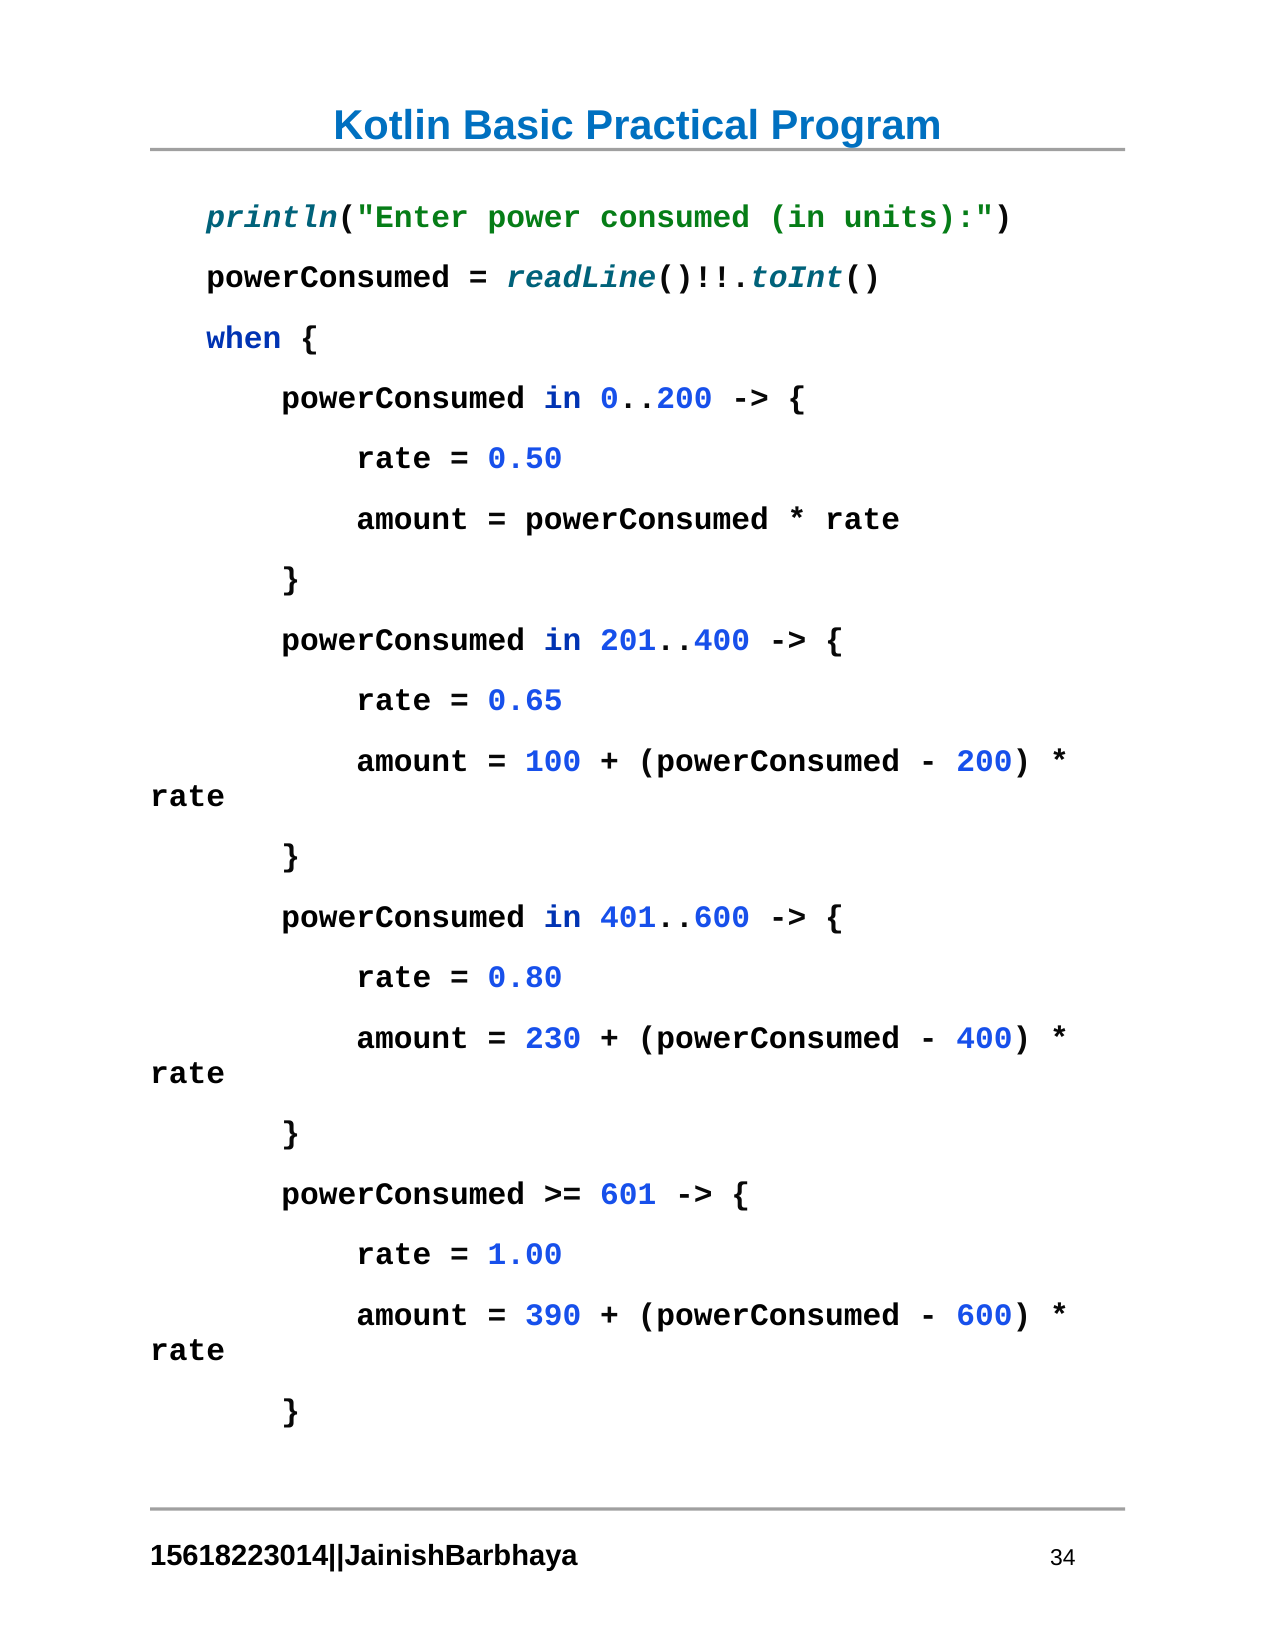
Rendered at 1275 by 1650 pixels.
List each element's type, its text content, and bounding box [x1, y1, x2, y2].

text amount = 230 + (powerConsumed - 400) * rate [150, 1022, 1125, 1093]
text rate = 0.80 [150, 962, 1125, 997]
text amount = 100 + (powerConsumed - 200) * rate [150, 745, 1125, 816]
text } [150, 841, 1125, 876]
text rate = 1.00 [150, 1239, 1125, 1274]
text powerConsumed in 0..200 -> { [150, 382, 1125, 418]
text } [150, 564, 1125, 599]
text rate = 0.65 [150, 684, 1125, 720]
text powerConsumed in 201..400 -> { [150, 624, 1125, 659]
text amount = powerConsumed * rate [150, 503, 1125, 539]
text powerConsumed = readLine()!!.toInt() [150, 262, 1125, 297]
text } [150, 1118, 1125, 1153]
text println("Enter power consumed (in units):") [150, 201, 1125, 237]
text rate = 0.50 [150, 443, 1125, 478]
text powerConsumed >= 601 -> { [150, 1178, 1125, 1214]
text } [150, 1395, 1125, 1430]
text when { [150, 322, 1125, 357]
text amount = 390 + (powerConsumed - 600) * rate [150, 1299, 1125, 1370]
text powerConsumed in 401..600 -> { [150, 901, 1125, 937]
